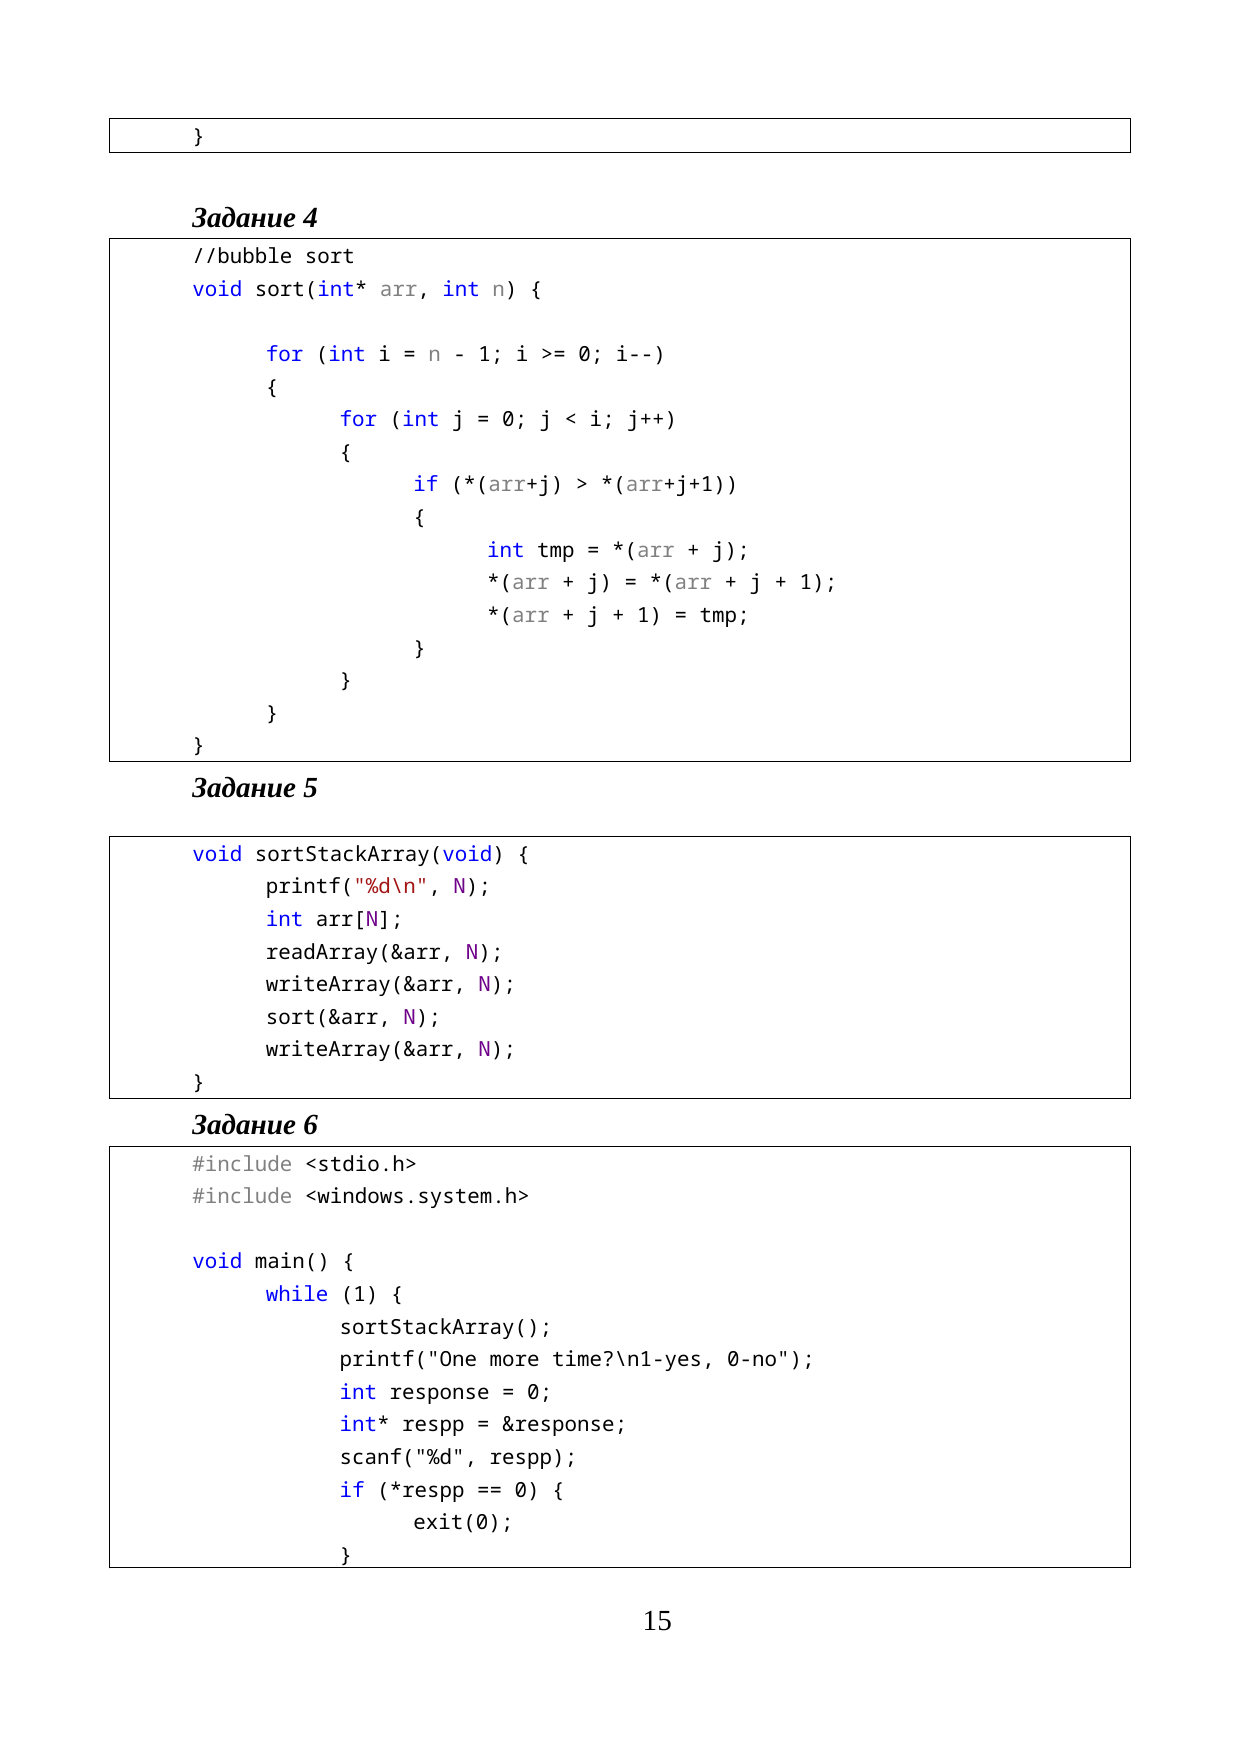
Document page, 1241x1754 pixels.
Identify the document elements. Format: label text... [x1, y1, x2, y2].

text writeArray(&arr, N); [110, 966, 1130, 998]
text if (*(arr+j) > *(arr+j+1)) [110, 466, 1130, 498]
subtitle Задание 5 [118, 770, 1122, 804]
text } [110, 695, 1130, 726]
text } [110, 1537, 1130, 1567]
text int* respp = &response; [110, 1406, 1130, 1438]
text void sortStackArray(void) { [110, 837, 1130, 867]
text writeArray(&arr, N); [110, 1031, 1130, 1063]
text for (int i = n - 1; i >= 0; i--) [110, 336, 1130, 368]
text sortStackArray(); [110, 1309, 1130, 1340]
text } [110, 662, 1130, 694]
text for (int j = 0; j < i; j++) [110, 401, 1130, 433]
text #include <stdio.h> [110, 1147, 1130, 1177]
text void sort(int* arr, int n) { [110, 271, 1130, 302]
text { [110, 499, 1130, 531]
text printf("One more time?\n1-yes, 0-no"); [110, 1341, 1130, 1373]
text } [110, 727, 1130, 761]
text if (*respp == 0) { [110, 1472, 1130, 1503]
text int tmp = *(arr + j); [110, 532, 1130, 563]
text sort(&arr, N); [110, 999, 1130, 1030]
text readArray(&arr, N); [110, 934, 1130, 965]
text int arr[N]; [110, 901, 1130, 933]
text printf("%d\n", N); [110, 868, 1130, 900]
text while (1) { [110, 1276, 1130, 1308]
text } [110, 1064, 1130, 1098]
text *(arr + j) = *(arr + j + 1); [110, 564, 1130, 596]
text } [110, 119, 1130, 152]
text { [110, 369, 1130, 400]
text exit(0); [110, 1504, 1130, 1536]
text #include <windows.system.h> [110, 1178, 1130, 1210]
subtitle Задание 6 [118, 1107, 1122, 1141]
text int response = 0; [110, 1374, 1130, 1405]
text { [110, 434, 1130, 465]
text scanf("%d", respp); [110, 1439, 1130, 1471]
text } [110, 629, 1130, 661]
text //bubble sort [110, 239, 1130, 270]
text void main() { [110, 1243, 1130, 1275]
text *(arr + j + 1) = tmp; [110, 597, 1130, 628]
subtitle Задание 4 [118, 200, 1122, 233]
